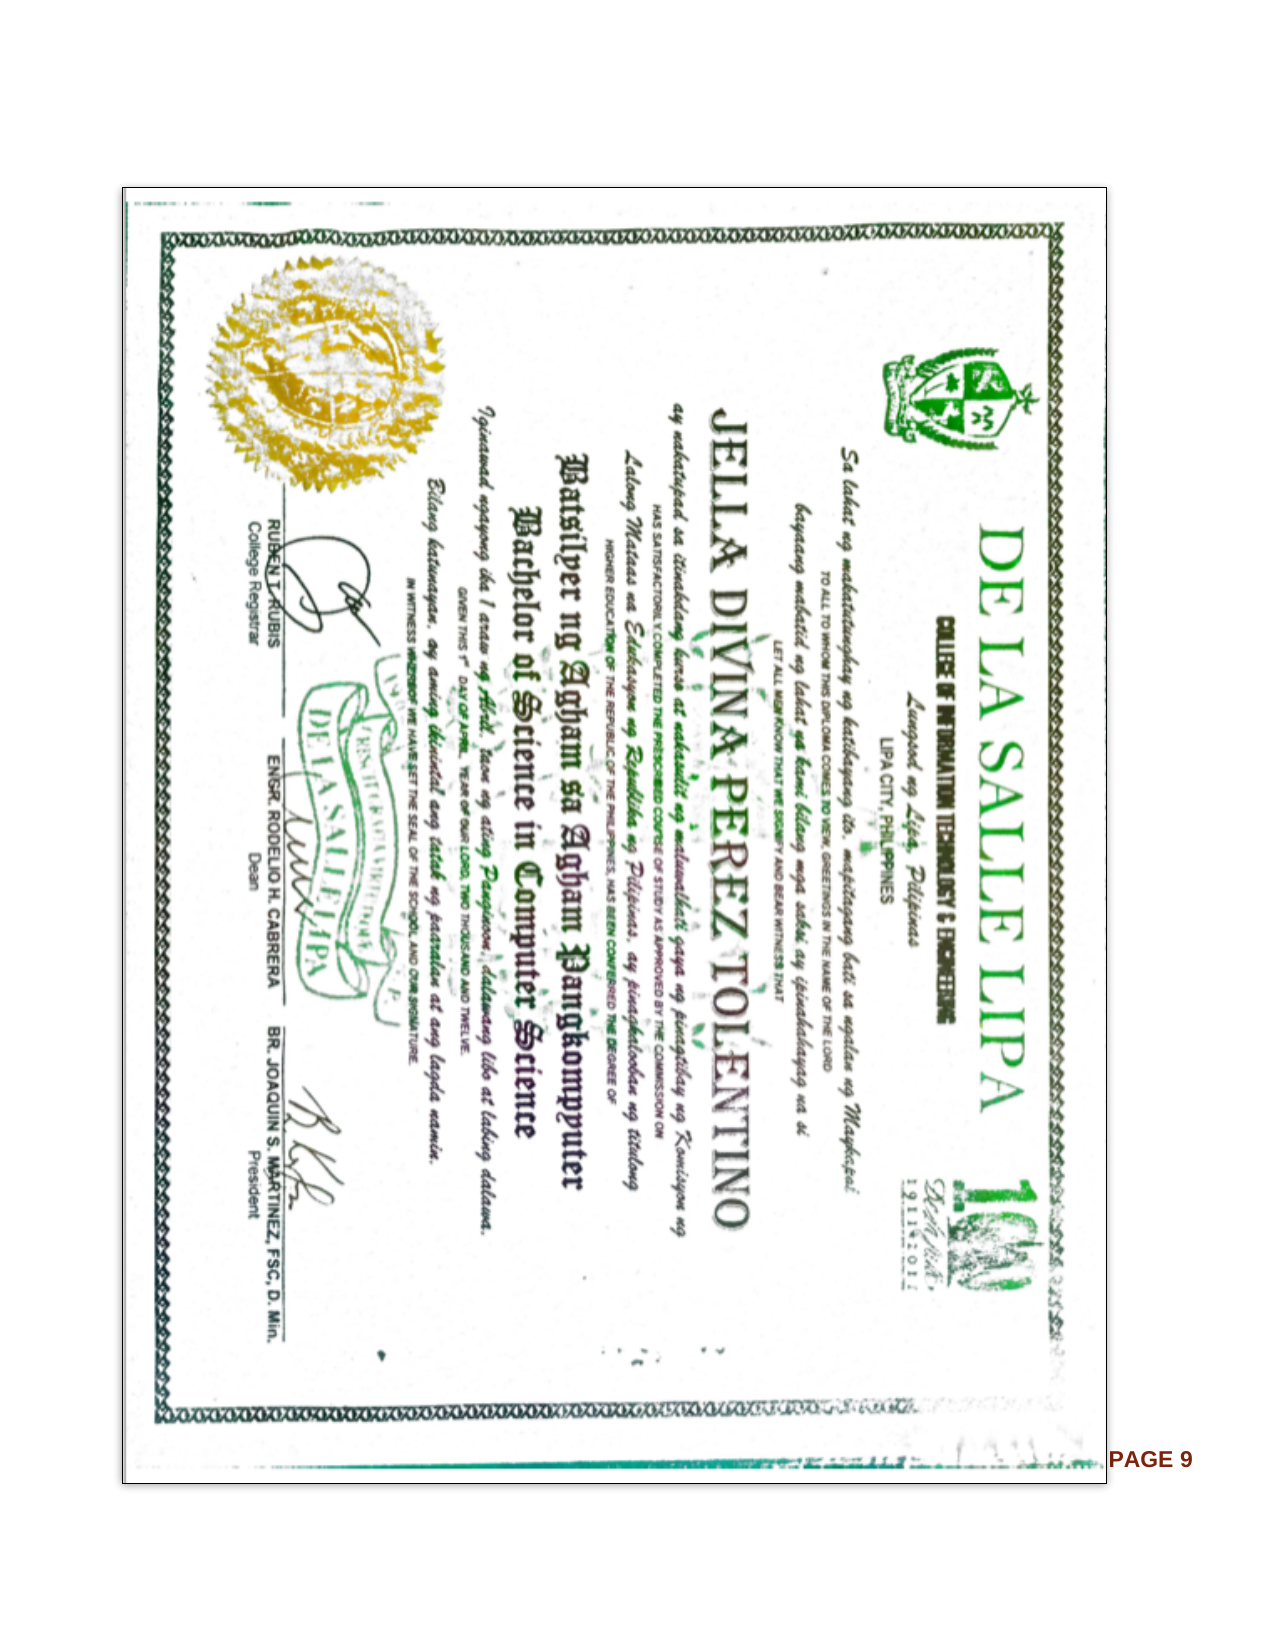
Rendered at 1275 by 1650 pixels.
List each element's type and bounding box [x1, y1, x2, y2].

picture [123, 188, 1106, 1483]
